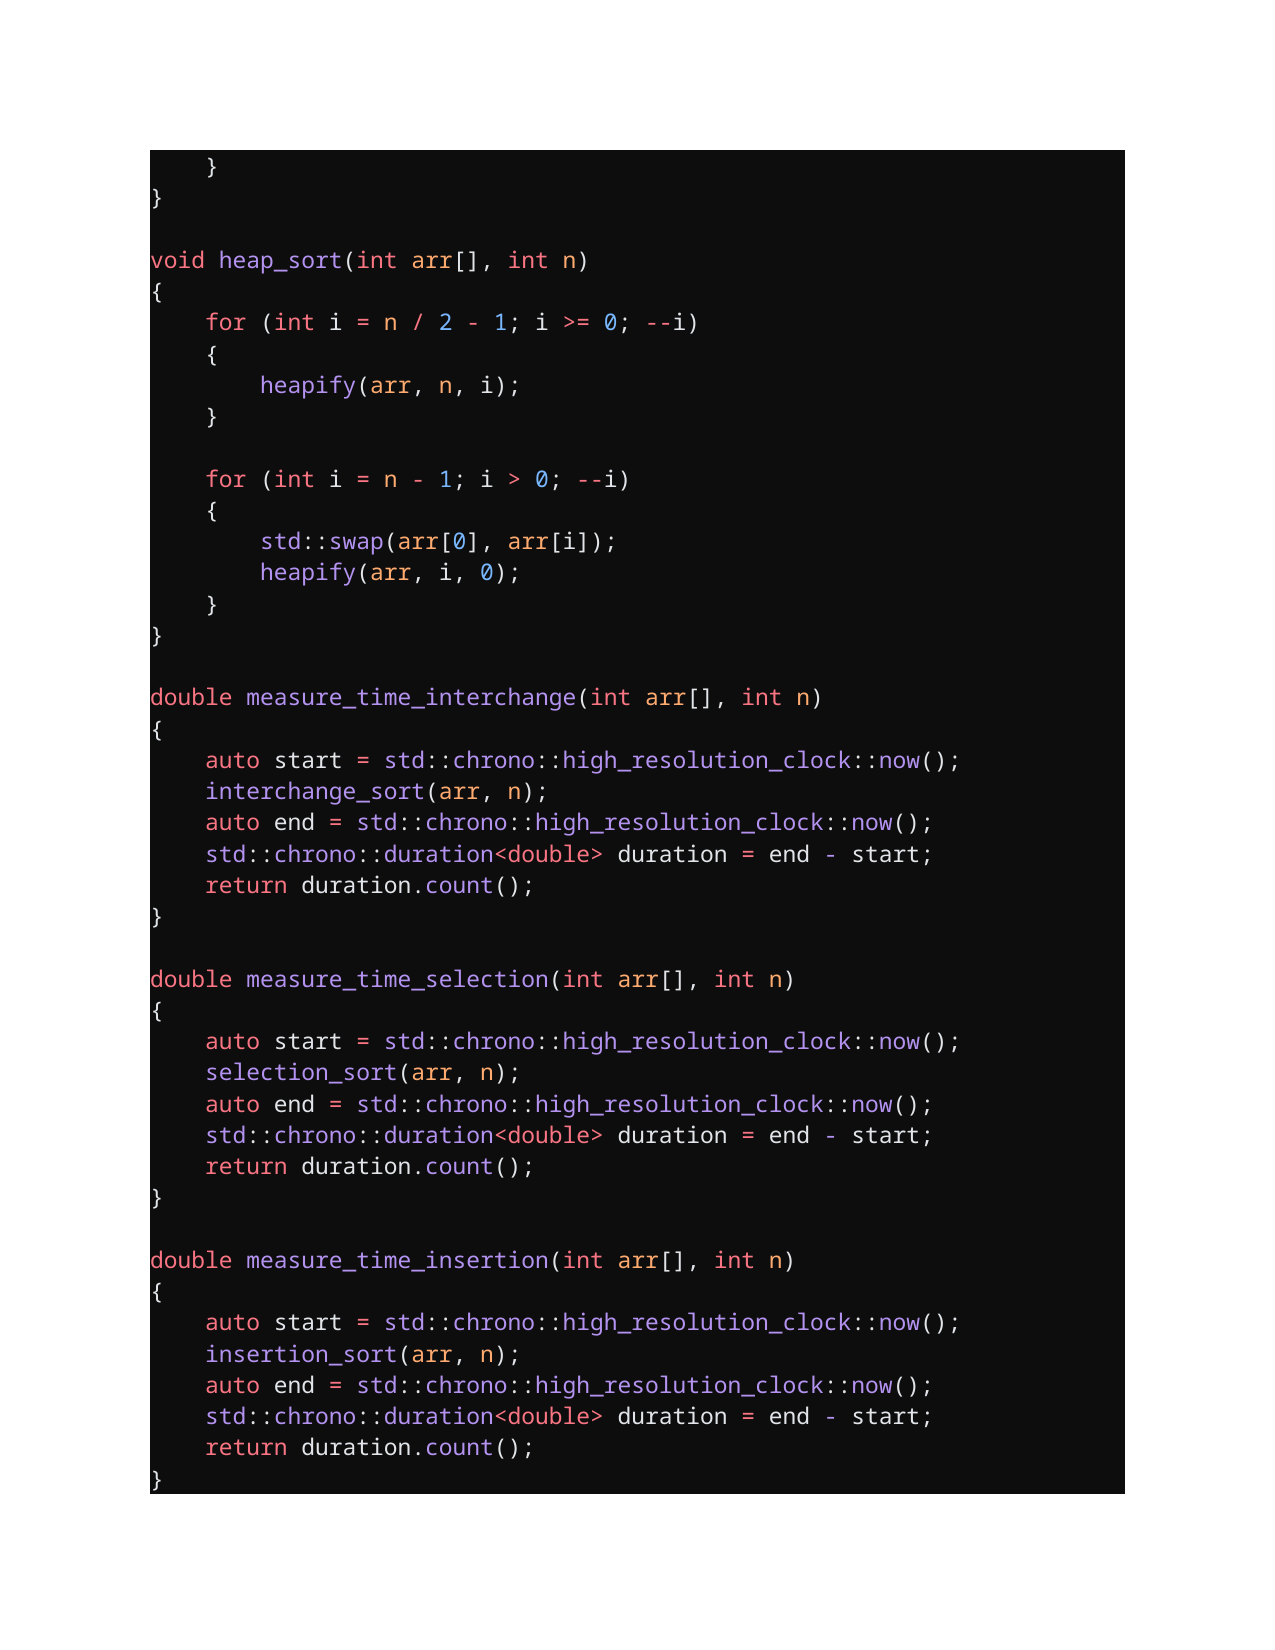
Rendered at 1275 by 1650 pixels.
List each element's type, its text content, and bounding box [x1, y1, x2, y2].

text } [150, 900, 1125, 931]
text } [150, 587, 1125, 619]
text std::chrono::duration<double> duration = end - start; [150, 1400, 1125, 1431]
text return duration.count(); [150, 1431, 1125, 1462]
text insertion_sort(arr, n); [150, 1337, 1125, 1369]
text heapify(arr, n, i); [150, 369, 1125, 400]
text double measure_time_insertion(int arr[], int n) [150, 1244, 1125, 1275]
text std::chrono::duration<double> duration = end - start; [150, 837, 1125, 869]
text void heap_sort(int arr[], int n) [150, 244, 1125, 275]
text { [150, 337, 1125, 369]
text double measure_time_interchange(int arr[], int n) [150, 681, 1125, 712]
text { [150, 494, 1125, 525]
text std::swap(arr[0], arr[i]); [150, 525, 1125, 556]
text { [150, 994, 1125, 1025]
text } [150, 1462, 1125, 1494]
text heapify(arr, i, 0); [150, 556, 1125, 587]
text { [150, 275, 1125, 306]
text } [150, 150, 1125, 181]
text auto end = std::chrono::high_resolution_clock::now(); [150, 1087, 1125, 1119]
text { [150, 712, 1125, 744]
text for (int i = n / 2 - 1; i >= 0; --i) [150, 306, 1125, 337]
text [150, 1369, 1125, 1400]
text auto end = std::chrono::high_resolution_clock::now(); [150, 806, 1125, 837]
text for (int i = n - 1; i > 0; --i) [150, 462, 1125, 494]
text return duration.count(); [150, 1150, 1125, 1181]
text auto start = std::chrono::high_resolution_clock::now(); [150, 1025, 1125, 1056]
text interchange_sort(arr, n); [150, 775, 1125, 806]
text } [150, 1181, 1125, 1212]
text } [150, 181, 1125, 212]
text auto start = std::chrono::high_resolution_clock::now(); [150, 744, 1125, 775]
text double measure_time_selection(int arr[], int n) [150, 962, 1125, 994]
text selection_sort(arr, n); [150, 1056, 1125, 1087]
text auto start = std::chrono::high_resolution_clock::now(); [150, 1306, 1125, 1337]
text return duration.count(); [150, 869, 1125, 900]
text std::chrono::duration<double> duration = end - start; [150, 1119, 1125, 1150]
text } [150, 400, 1125, 431]
text { [150, 1275, 1125, 1306]
text } [150, 619, 1125, 650]
